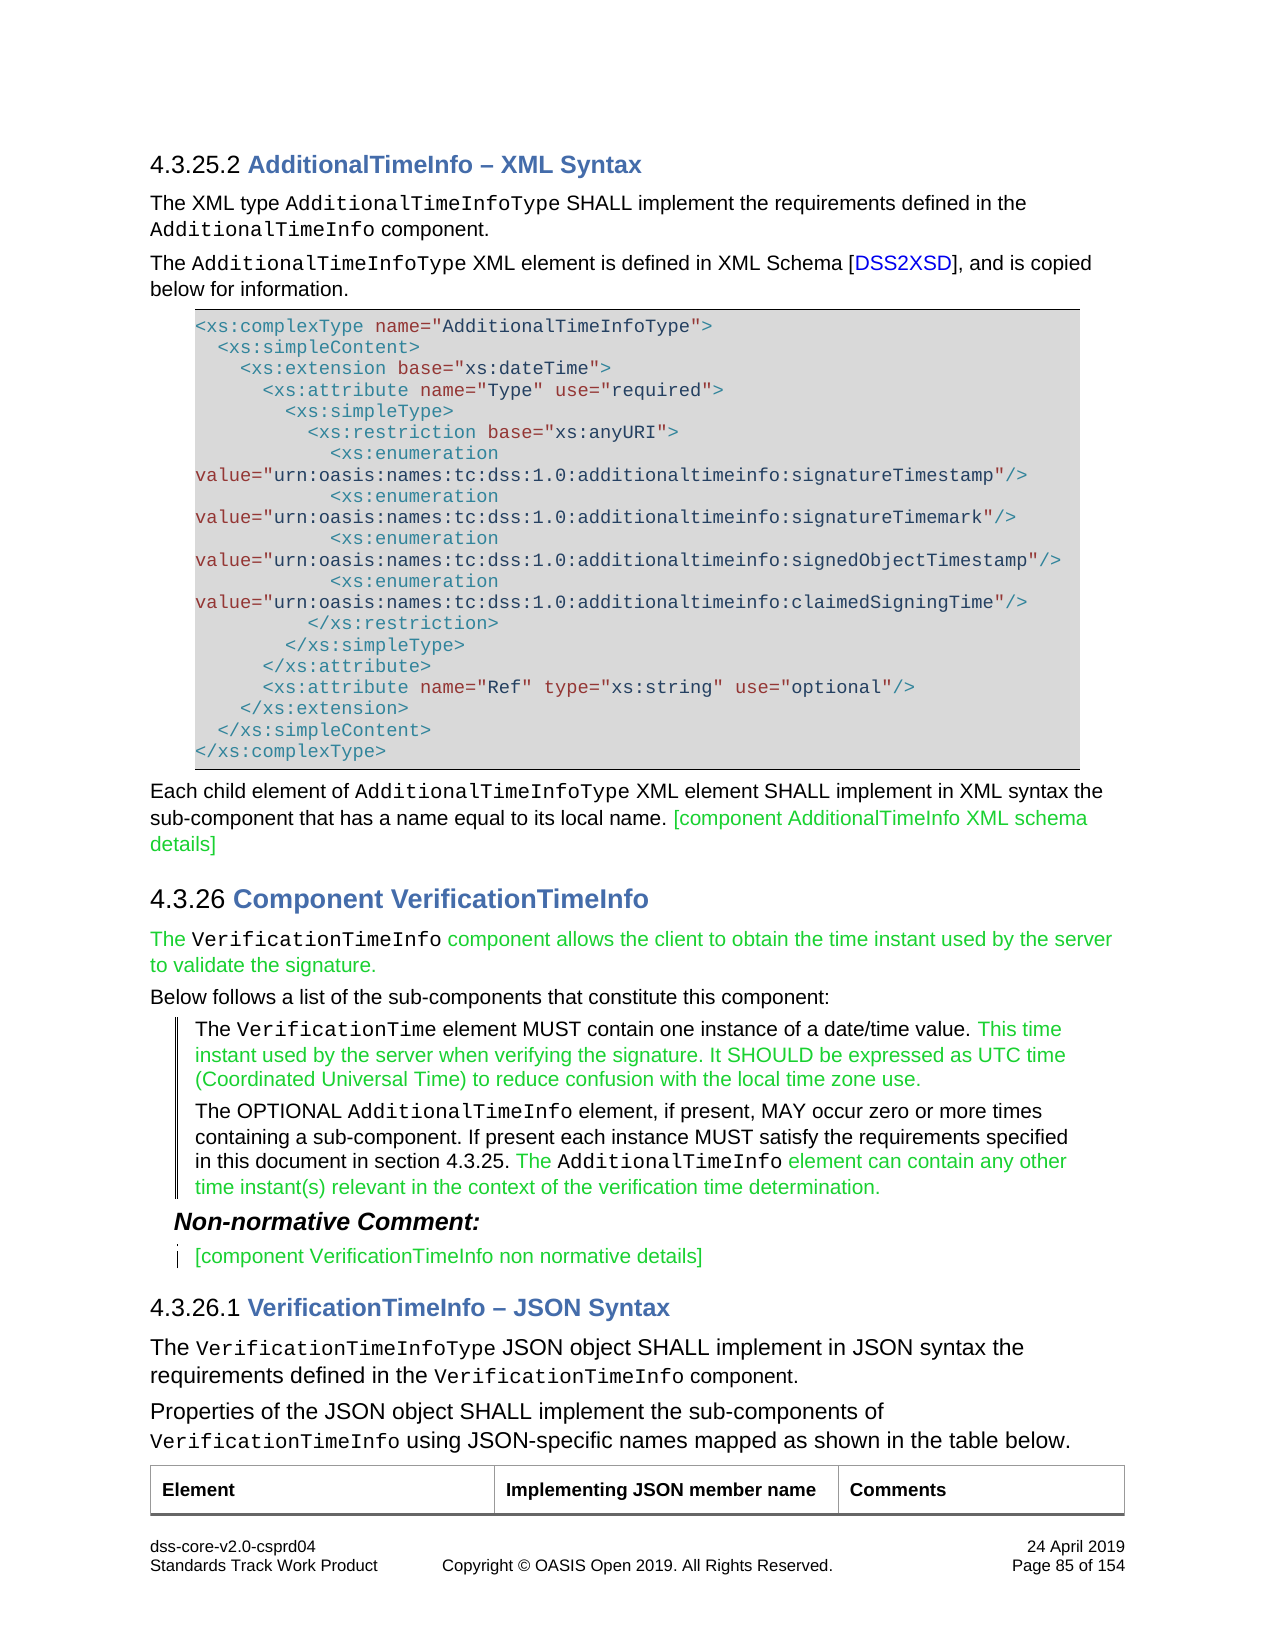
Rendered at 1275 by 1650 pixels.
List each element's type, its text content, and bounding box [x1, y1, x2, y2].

text <xs:restriction base="xs:anyURI"> [195, 416, 1080, 437]
text </xs:restriction> [195, 607, 1080, 628]
subtitle Component VerificationTimeInfo [150, 883, 1125, 914]
text <xs:attribute name="Ref" type="xs:string" use="optional"/> [195, 671, 1080, 692]
text Below follows a list of the sub-components that constitute this component: [150, 985, 1125, 1009]
text The AdditionalTimeInfoType XML element is defined in XML Schema [DSS2XSD], and is copied below for information. [150, 251, 1125, 301]
text The VerificationTimeInfoType JSON object SHALL implement in JSON syntax the requirements defined in the VerificationTimeInfo component. [150, 1334, 1125, 1390]
text </xs:simpleType> [195, 628, 1080, 649]
text </xs:simpleContent> [195, 713, 1080, 734]
text <xs:simpleContent> [195, 331, 1080, 352]
text <xs:simpleType> [195, 394, 1080, 416]
text The VerificationTime element MUST contain one instance of a date/time value. [178, 1017, 1080, 1091]
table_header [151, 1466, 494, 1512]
text The XML type AdditionalTimeInfoType SHALL implement the requirements defined in the AdditionalTimeInfo component. [150, 191, 1125, 243]
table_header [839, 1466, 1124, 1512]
text <xs:enumeration value="urn:oasis:names:tc:dss:1.0:additionaltimeinfo:claimedSigningTime"/> [195, 564, 1080, 607]
text <xs:attribute name="Type" use="required"> [195, 373, 1080, 394]
text The OPTIONAL AdditionalTimeInfo element, if present, MAY occur zero or more times containing a sub-component. If present each instance MUST satisfy the requirements specified in this document in section AdditionalTimeInfo. [178, 1099, 1080, 1199]
text </xs:attribute> [195, 649, 1080, 671]
text Each child element of AdditionalTimeInfoType XML element SHALL implement in XML syntax the sub-component that has a name equal to its local name. [150, 778, 1125, 856]
subtitle VerificationTimeInfo – JSON Syntax [150, 1293, 1125, 1322]
text <xs:enumeration value="urn:oasis:names:tc:dss:1.0:additionaltimeinfo:signatureTimemark"/> [195, 479, 1080, 522]
text <xs:extension base="xs:dateTime"> [195, 352, 1080, 373]
text <xs:enumeration value="urn:oasis:names:tc:dss:1.0:additionaltimeinfo:signedObjectTimestamp"/> [195, 522, 1080, 564]
text <xs:complexType name="AdditionalTimeInfoType"> [195, 310, 1080, 331]
text </xs:complexType> [195, 734, 1080, 769]
text Properties of the JSON object SHALL implement the sub-components of VerificationTimeInfo using JSON-specific names mapped as shown in the table below. [150, 1398, 1125, 1454]
text </xs:extension> [195, 692, 1080, 713]
text <xs:enumeration value="urn:oasis:names:tc:dss:1.0:additionaltimeinfo:signatureTimestamp"/> [195, 437, 1080, 479]
subtitle AdditionalTimeInfo – XML Syntax [150, 150, 1125, 179]
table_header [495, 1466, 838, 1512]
subtitle Non-normative Comment: [174, 1207, 1125, 1236]
